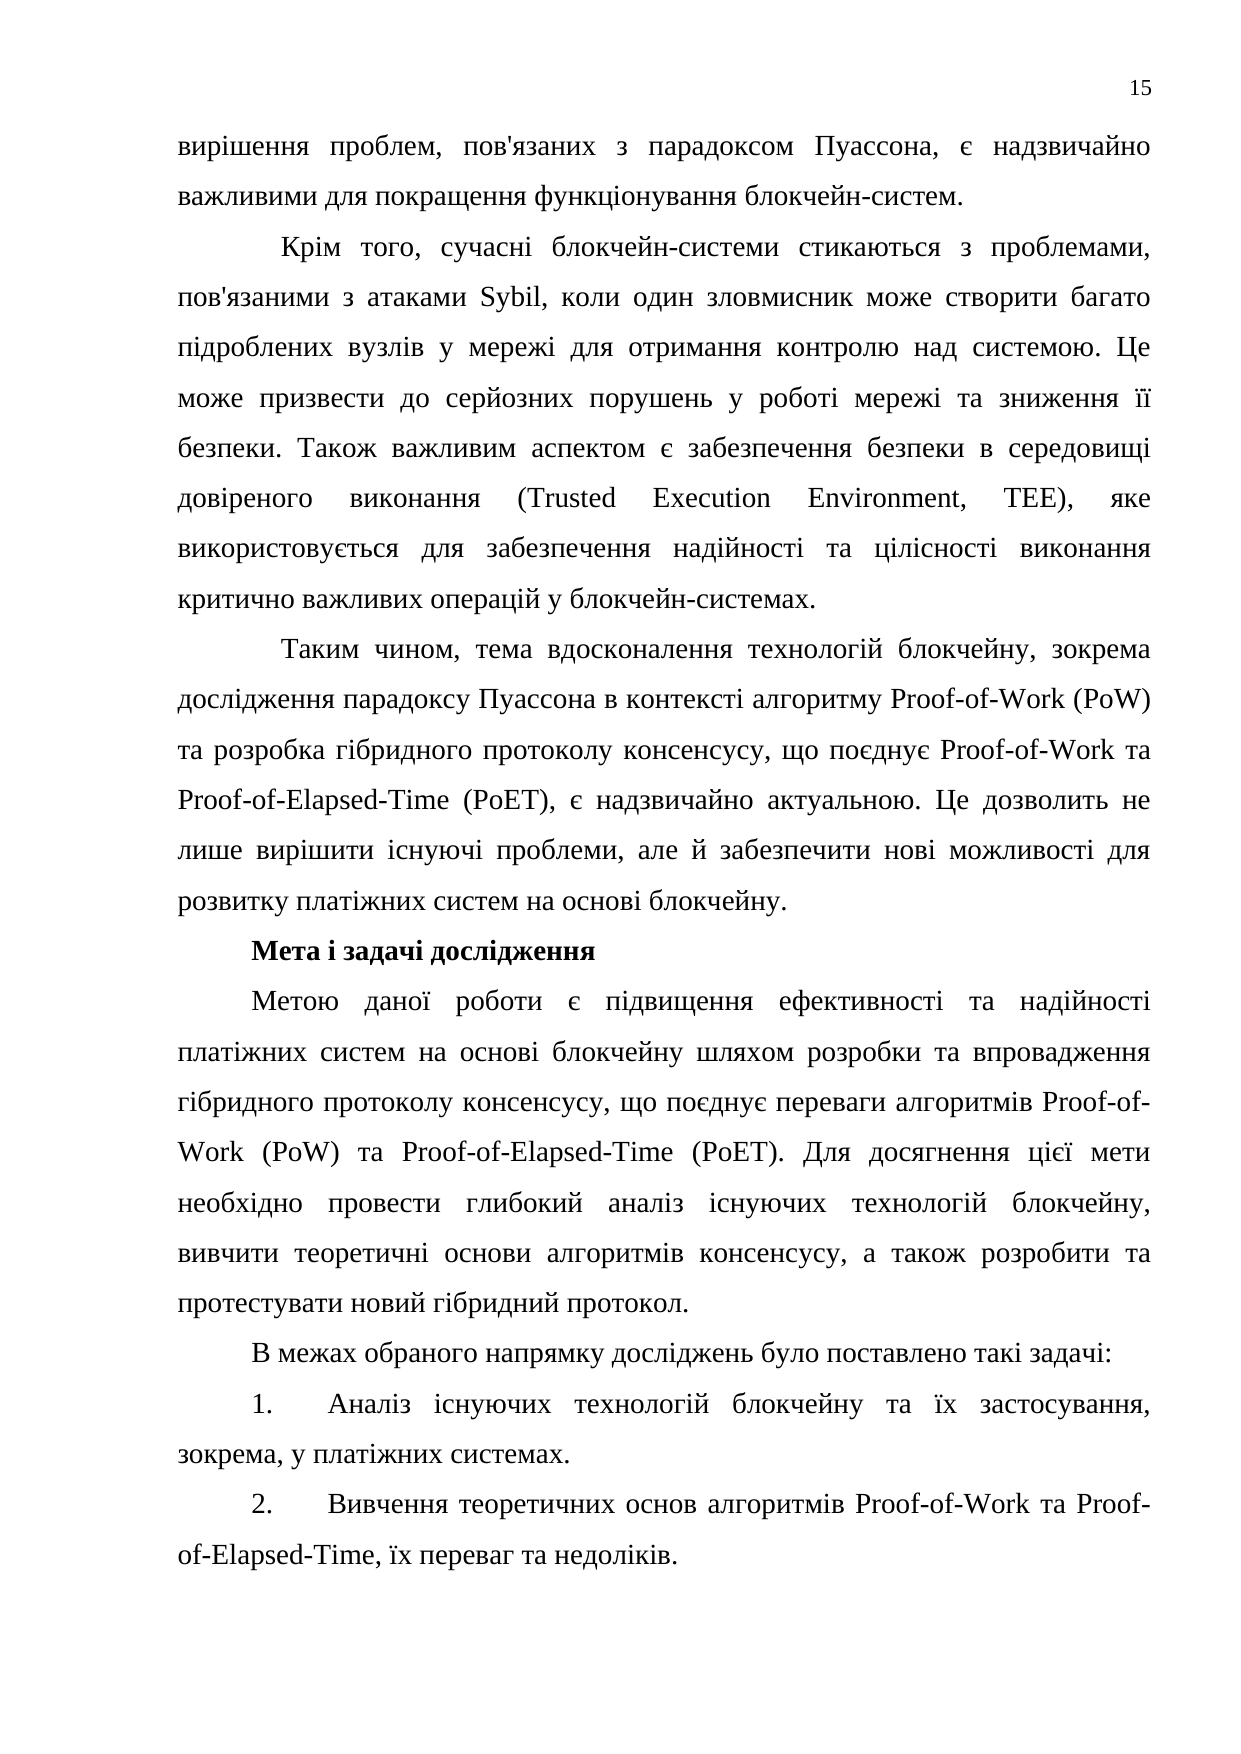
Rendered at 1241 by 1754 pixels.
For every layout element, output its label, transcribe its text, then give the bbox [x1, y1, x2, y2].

text Метою даної роботи є підвищення ефективності та надійності платіжних систем на основі блокчейну шляхом розробки та впровадження гібридного протоколу консенсусу, що поєднує переваги алгоритмів Proof-of-Work (PoW) та Proof-of-Elapsed-Time (PoET). Для досягнення цієї мети необхідно провести глибокий аналіз існуючих технологій блокчейну, вивчити теоретичні основи алгоритмів консенсусу, а також розробити та протестувати новий гібридний протокол. [177, 983, 1152, 1319]
text В межах обраного напрямку досліджень було поставлено такі задачі: [177, 1336, 1152, 1369]
text Таким чином, тема вдосконалення технологій блокчейну, зокрема дослідження парадоксу Пуассона в контексті алгоритму Proof-of-Work (PoW) та розробка гібридного протоколу консенсусу, що поєднує Proof-of-Work та Proof-of-Elapsed-Time (PoET), є надзвичайно актуальною. Це дозволить не лише вирішити існуючі проблеми, але й забезпечити нові можливості для розвитку платіжних систем на основі блокчейну. [177, 631, 1152, 916]
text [177, 128, 1152, 212]
text Мета і задачі дослідження [177, 933, 1152, 967]
list Аналіз існуючих технологій блокчейну та їх застосування, зокрема, у платіжних системах. [177, 1386, 1152, 1470]
text Крім того, сучасні блокчейн-системи стикаються з проблемами, пов'язаними з атаками Sybil, коли один зловмисник може створити багато підроблених вузлів у мережі для отримання контролю над системою. Це може призвести до серйозних порушень у роботі мережі та зниження її безпеки. Також важливим аспектом є забезпечення безпеки в середовищі довіреного виконання (Trusted Execution Environment, TEE), яке використовується для забезпечення надійності та цілісності виконання критично важливих операцій у блокчейн-системах. [177, 229, 1152, 614]
list Вивчення теоретичних основ алгоритмів Proof-of-Work та Proof-of-Elapsed-Time, їх переваг та недоліків. [177, 1487, 1152, 1570]
